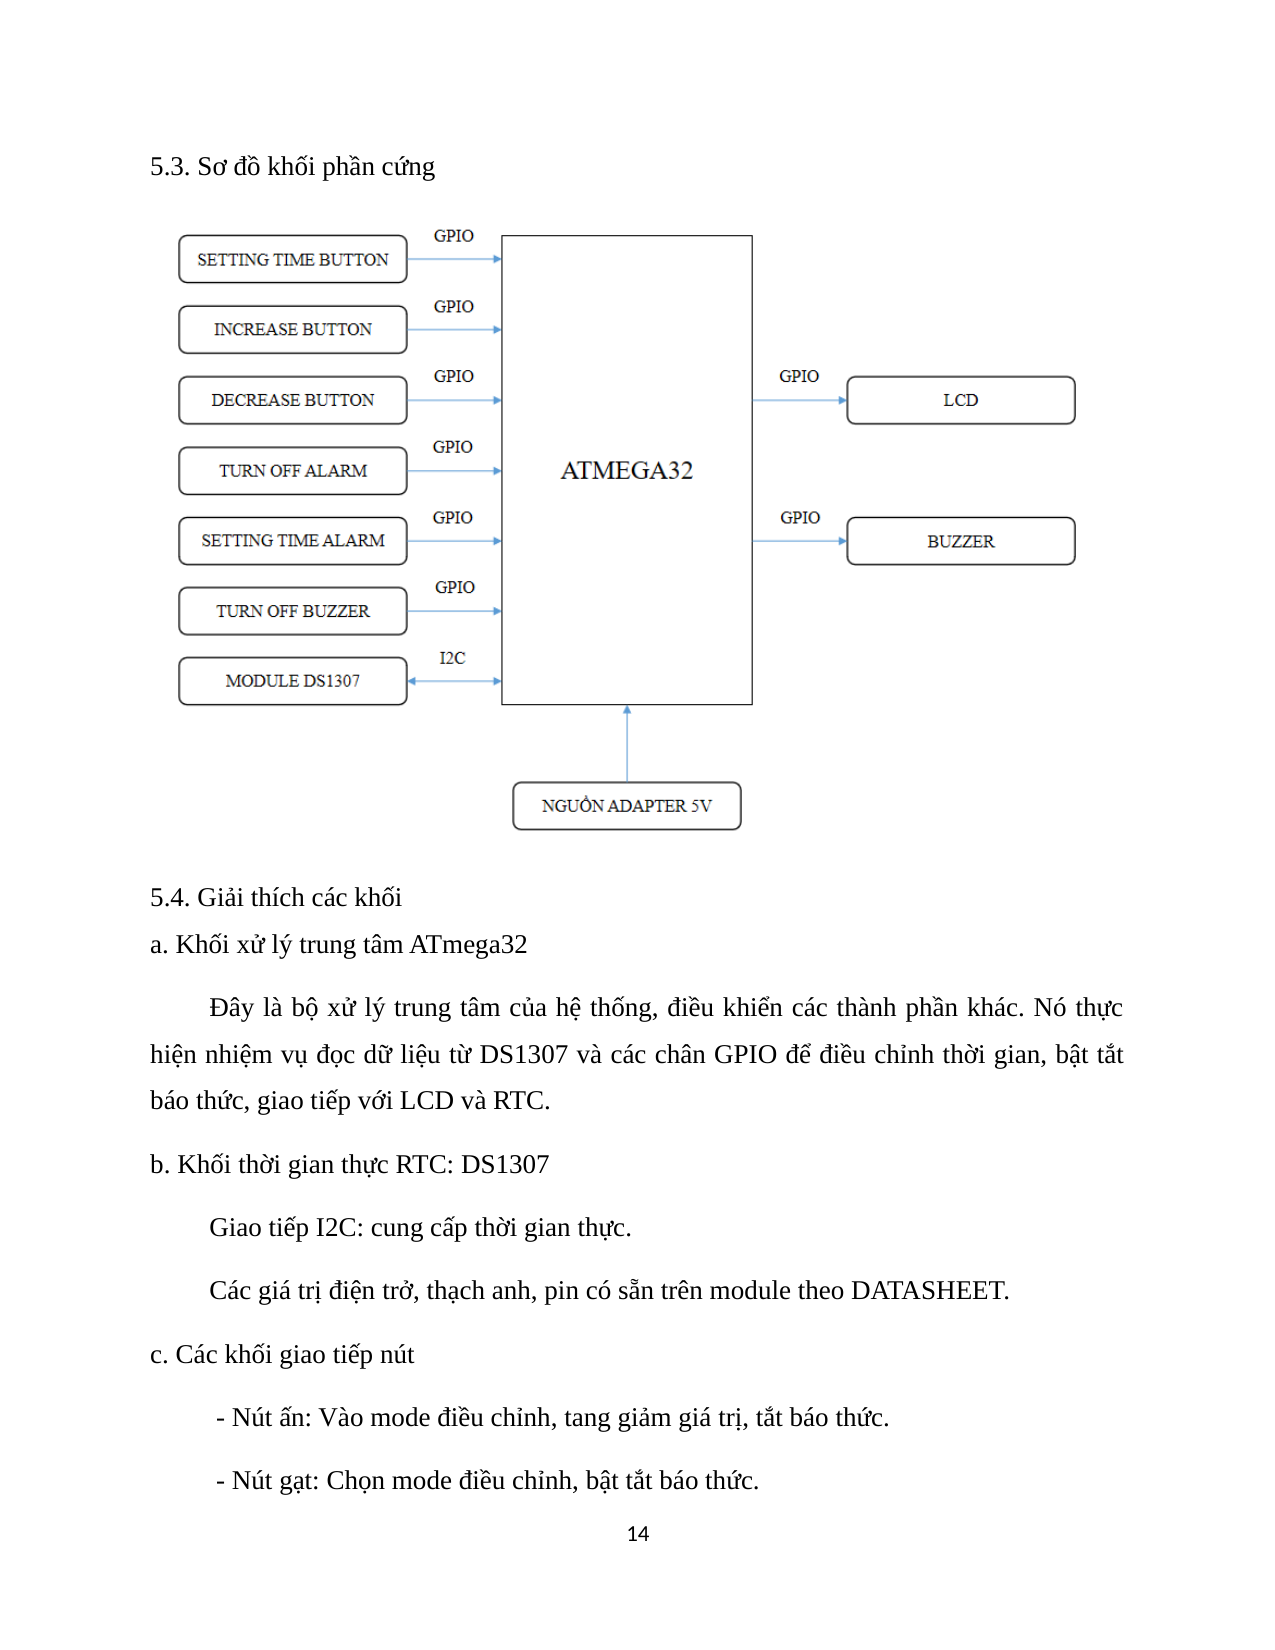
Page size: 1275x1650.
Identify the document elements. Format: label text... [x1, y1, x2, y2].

text - Nút gạt: Chọn mode điều chỉnh, bật tắt báo thức. [150, 1464, 1125, 1496]
subtitle 5.4. Giải thích các khối [150, 881, 1125, 912]
text Đây là bộ xử lý trung tâm của hệ thống, điều khiển các thành phần khác. Nó thực hiện nhiệm vụ đọc dữ liệu từ DS1307 và các chân GPIO để điều chỉnh thời gian, bật tắt báo thức, giao tiếp với LCD và RTC. [150, 991, 1125, 1116]
text a. Khối xử lý trung tâm ATmega32 [150, 928, 1125, 959]
text b. Khối thời gian thực RTC: DS1307 [150, 1148, 1125, 1179]
text Giao tiếp I2C: cung cấp thời gian thực. [150, 1211, 1125, 1242]
text c. Các khối giao tiếp nút [150, 1338, 1125, 1369]
subtitle 5.3. Sơ đồ khối phần cứng [150, 150, 1125, 181]
text Các giá trị điện trở, thạch anh, pin có sẵn trên module theo DATASHEET. [150, 1274, 1125, 1306]
text - Nút ấn: Vào mode điều chỉnh, tang giảm giá trị, tắt báo thức. [150, 1401, 1125, 1432]
picture [150, 196, 1125, 863]
